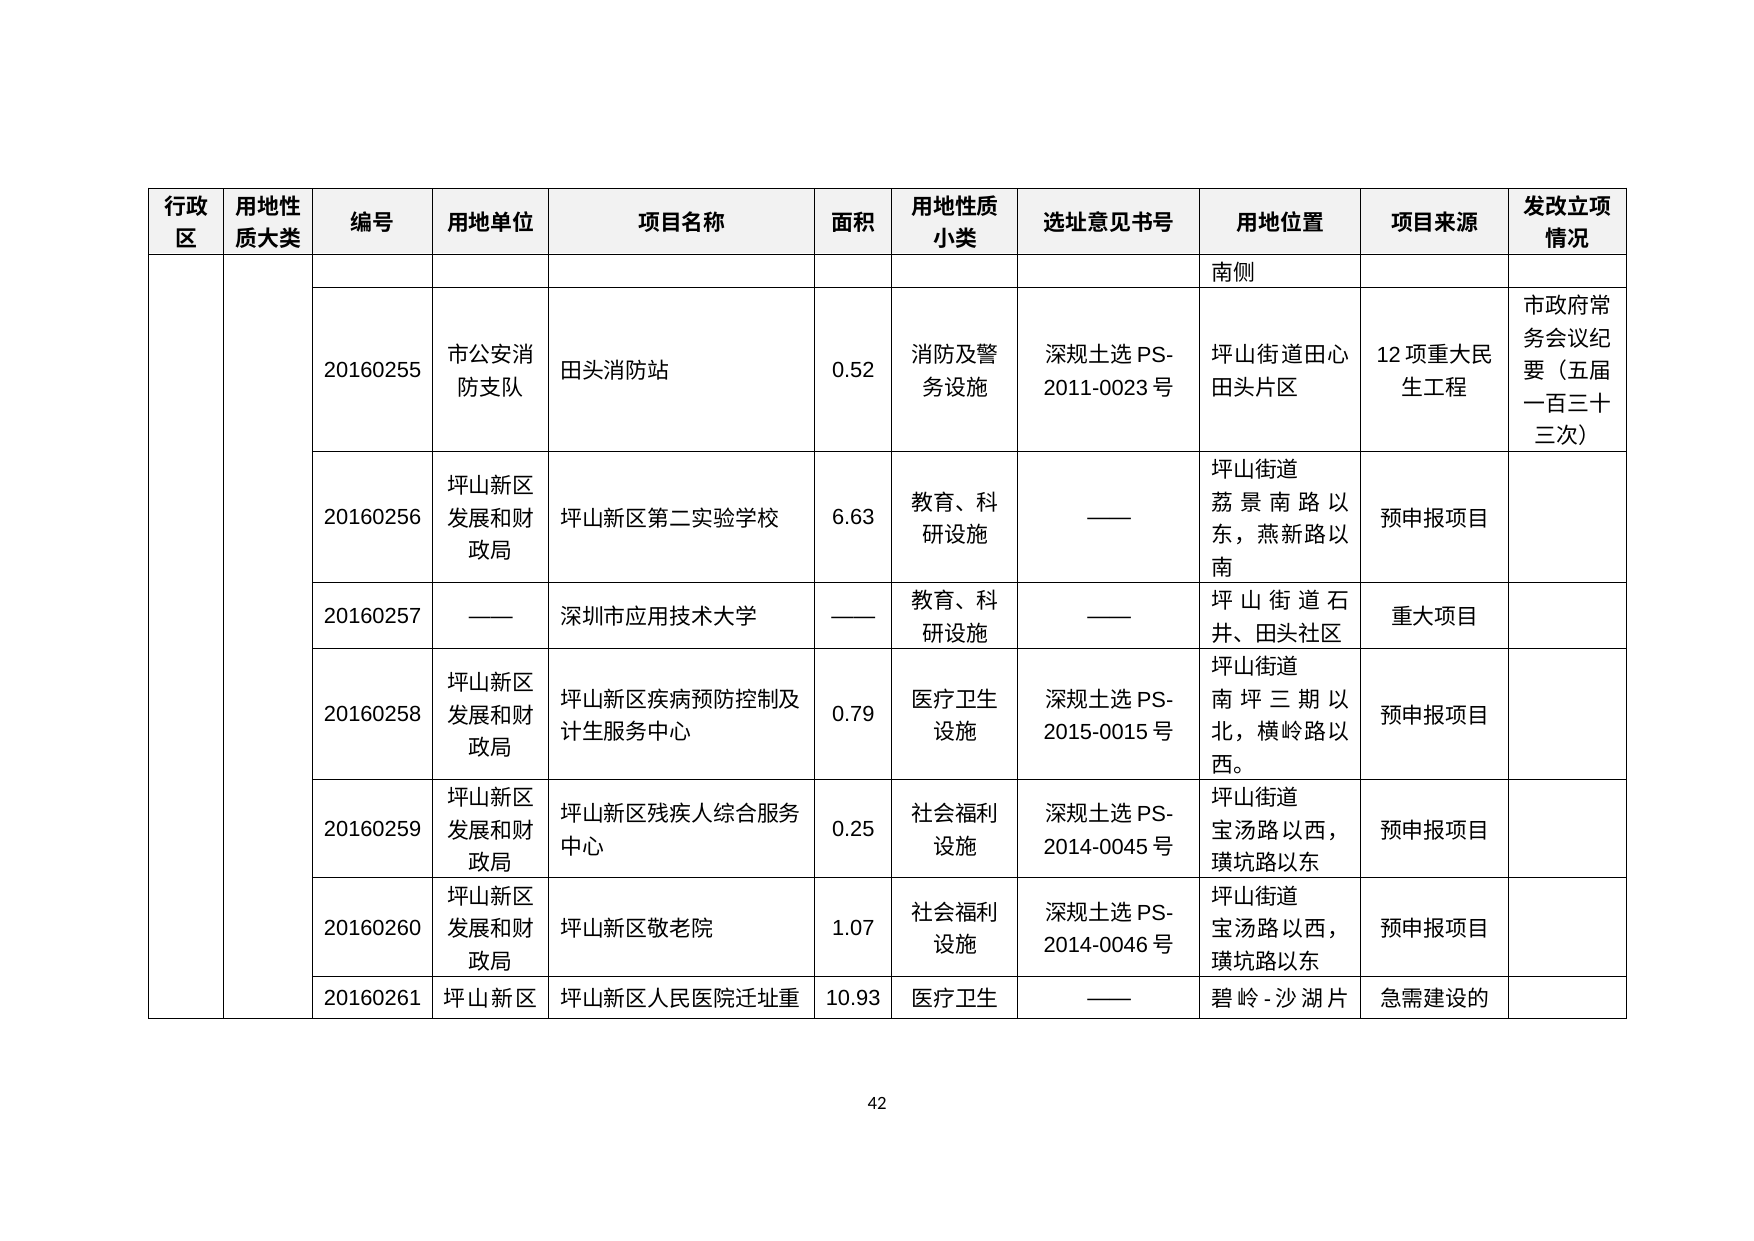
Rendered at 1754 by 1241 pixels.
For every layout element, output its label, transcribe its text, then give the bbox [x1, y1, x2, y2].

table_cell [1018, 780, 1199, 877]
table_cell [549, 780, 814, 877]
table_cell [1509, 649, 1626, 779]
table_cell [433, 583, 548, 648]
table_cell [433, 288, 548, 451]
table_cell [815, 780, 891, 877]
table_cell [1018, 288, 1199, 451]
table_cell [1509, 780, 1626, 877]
table_header 面积 [815, 189, 891, 253]
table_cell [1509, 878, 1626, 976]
table_header 项目名称 [549, 189, 814, 253]
table_header 行政区 [149, 189, 223, 253]
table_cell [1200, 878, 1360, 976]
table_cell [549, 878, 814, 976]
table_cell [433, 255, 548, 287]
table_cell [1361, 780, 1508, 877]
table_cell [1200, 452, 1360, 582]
table_header 用地位置 [1200, 189, 1360, 253]
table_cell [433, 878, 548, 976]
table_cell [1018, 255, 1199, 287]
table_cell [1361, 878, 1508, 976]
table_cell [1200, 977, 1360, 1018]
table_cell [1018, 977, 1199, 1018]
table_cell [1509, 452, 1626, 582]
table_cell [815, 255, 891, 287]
table_header 选址意见书号 [1018, 189, 1199, 253]
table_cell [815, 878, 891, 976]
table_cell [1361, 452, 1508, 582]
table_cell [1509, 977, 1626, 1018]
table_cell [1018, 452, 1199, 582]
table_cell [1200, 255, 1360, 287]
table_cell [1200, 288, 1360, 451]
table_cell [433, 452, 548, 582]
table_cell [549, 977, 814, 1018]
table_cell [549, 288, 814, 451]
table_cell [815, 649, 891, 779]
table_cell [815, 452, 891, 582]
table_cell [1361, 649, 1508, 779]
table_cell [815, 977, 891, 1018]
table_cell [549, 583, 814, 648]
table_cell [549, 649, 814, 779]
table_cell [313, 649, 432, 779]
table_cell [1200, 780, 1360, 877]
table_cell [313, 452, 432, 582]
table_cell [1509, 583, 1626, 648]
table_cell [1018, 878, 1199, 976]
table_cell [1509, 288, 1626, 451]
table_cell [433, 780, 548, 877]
table_header 用地性质小类 [892, 189, 1017, 253]
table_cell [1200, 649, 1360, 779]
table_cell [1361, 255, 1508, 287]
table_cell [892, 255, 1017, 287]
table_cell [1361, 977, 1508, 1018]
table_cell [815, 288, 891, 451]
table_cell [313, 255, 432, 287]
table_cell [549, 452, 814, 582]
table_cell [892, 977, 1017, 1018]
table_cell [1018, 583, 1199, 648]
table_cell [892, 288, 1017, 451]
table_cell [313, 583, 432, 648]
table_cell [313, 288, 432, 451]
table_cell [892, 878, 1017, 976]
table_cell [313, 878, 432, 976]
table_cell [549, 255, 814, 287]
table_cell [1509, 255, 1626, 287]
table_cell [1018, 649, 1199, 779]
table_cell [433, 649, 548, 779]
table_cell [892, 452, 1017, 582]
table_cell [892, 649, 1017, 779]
table_header 用地单位 [433, 189, 548, 253]
table_header 项目来源 [1361, 189, 1508, 253]
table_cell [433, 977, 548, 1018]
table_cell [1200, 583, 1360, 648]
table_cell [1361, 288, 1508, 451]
table_header 用地性质大类 [224, 189, 312, 253]
table_header 编号 [313, 189, 432, 253]
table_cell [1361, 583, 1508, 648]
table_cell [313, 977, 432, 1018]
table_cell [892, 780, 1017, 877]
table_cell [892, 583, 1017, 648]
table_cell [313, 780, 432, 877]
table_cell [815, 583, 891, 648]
table_header 发改立项情况 [1509, 189, 1626, 253]
